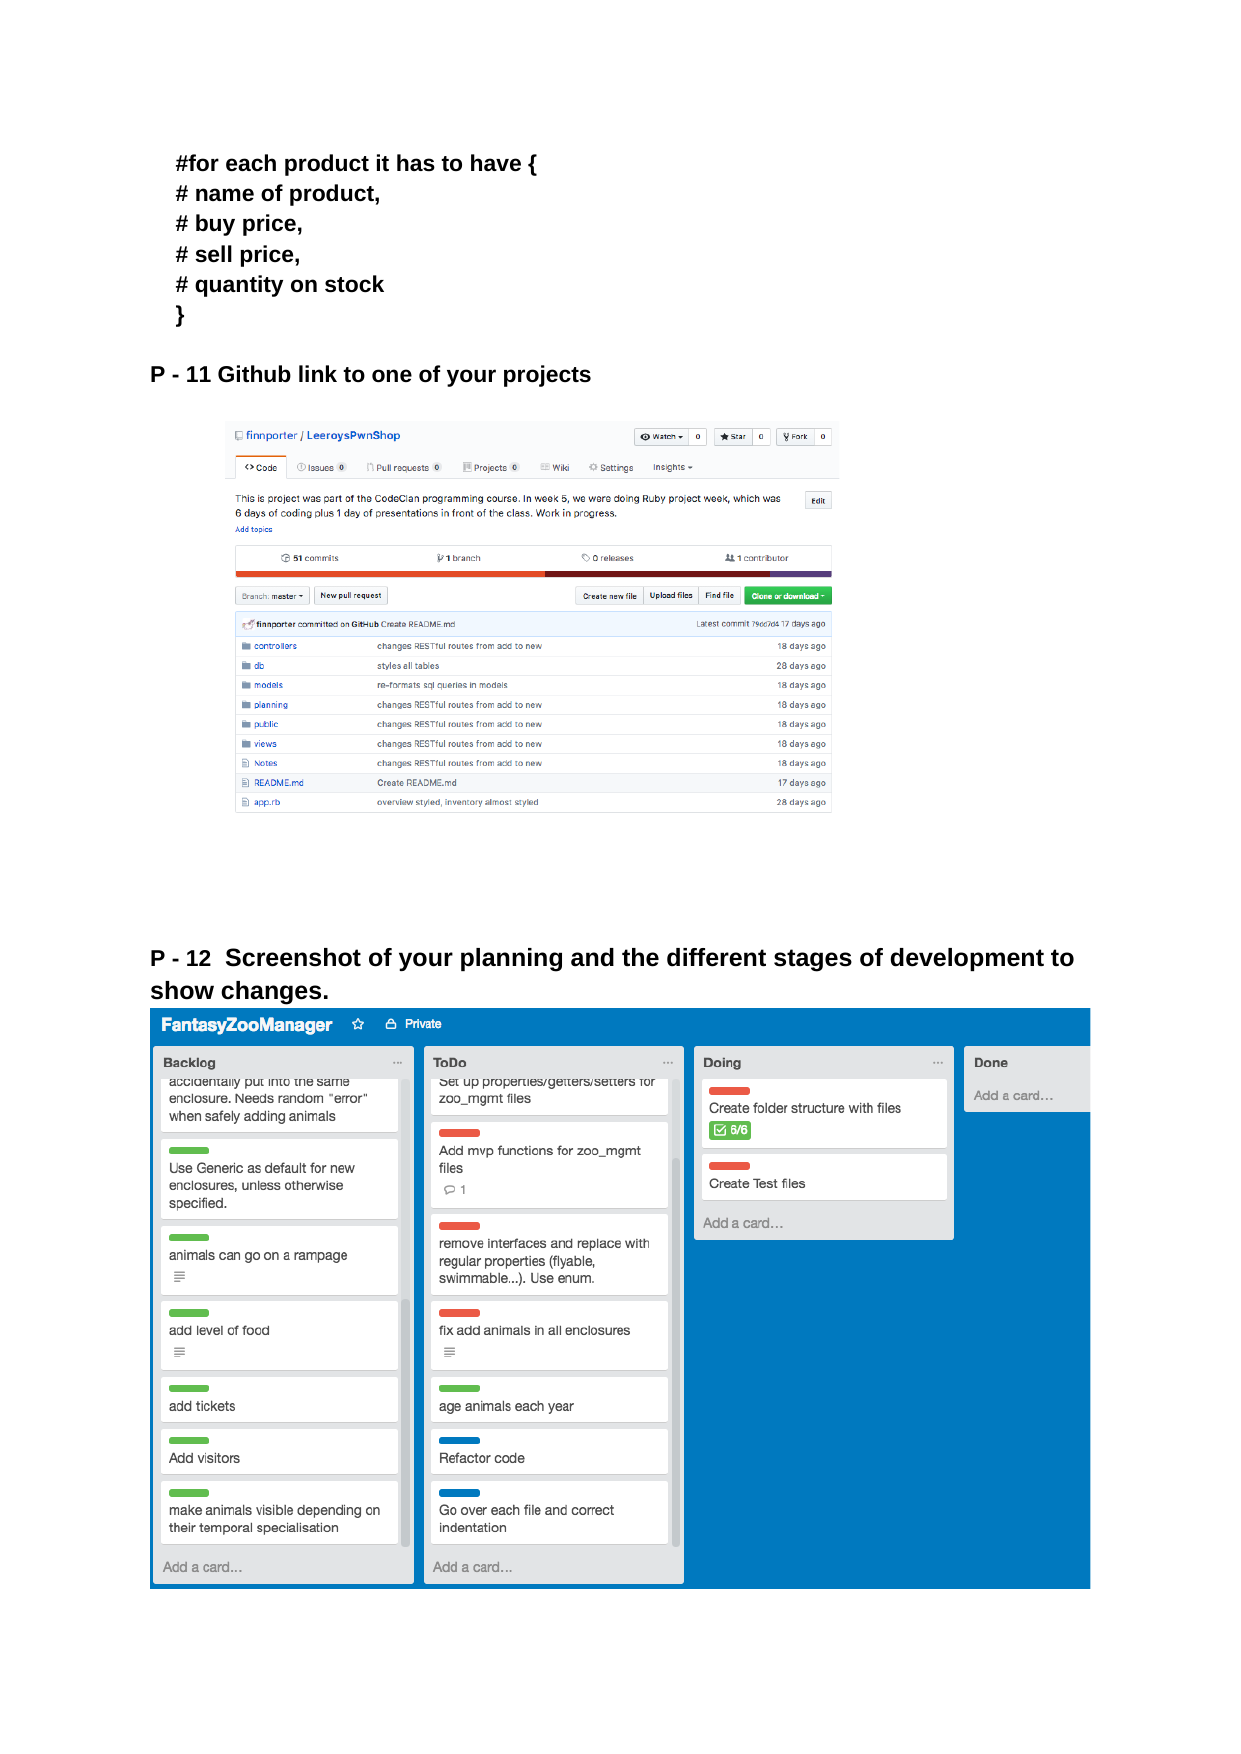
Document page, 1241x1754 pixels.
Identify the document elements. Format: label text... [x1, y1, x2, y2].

text #for each product it has to have { [150, 150, 1090, 176]
picture [150, 1008, 1091, 1589]
text P - 12 Screenshot of your planning and the different stages of development to show changes. [150, 943, 1090, 1004]
text P - 11 Github link to one of your projects [150, 361, 1090, 388]
picture [225, 421, 840, 818]
text } [150, 301, 1090, 327]
text # name of product, [150, 180, 1090, 207]
text # buy price, [150, 210, 1090, 237]
text # sell price, [150, 241, 1090, 267]
text # quantity on stock [150, 271, 1090, 297]
